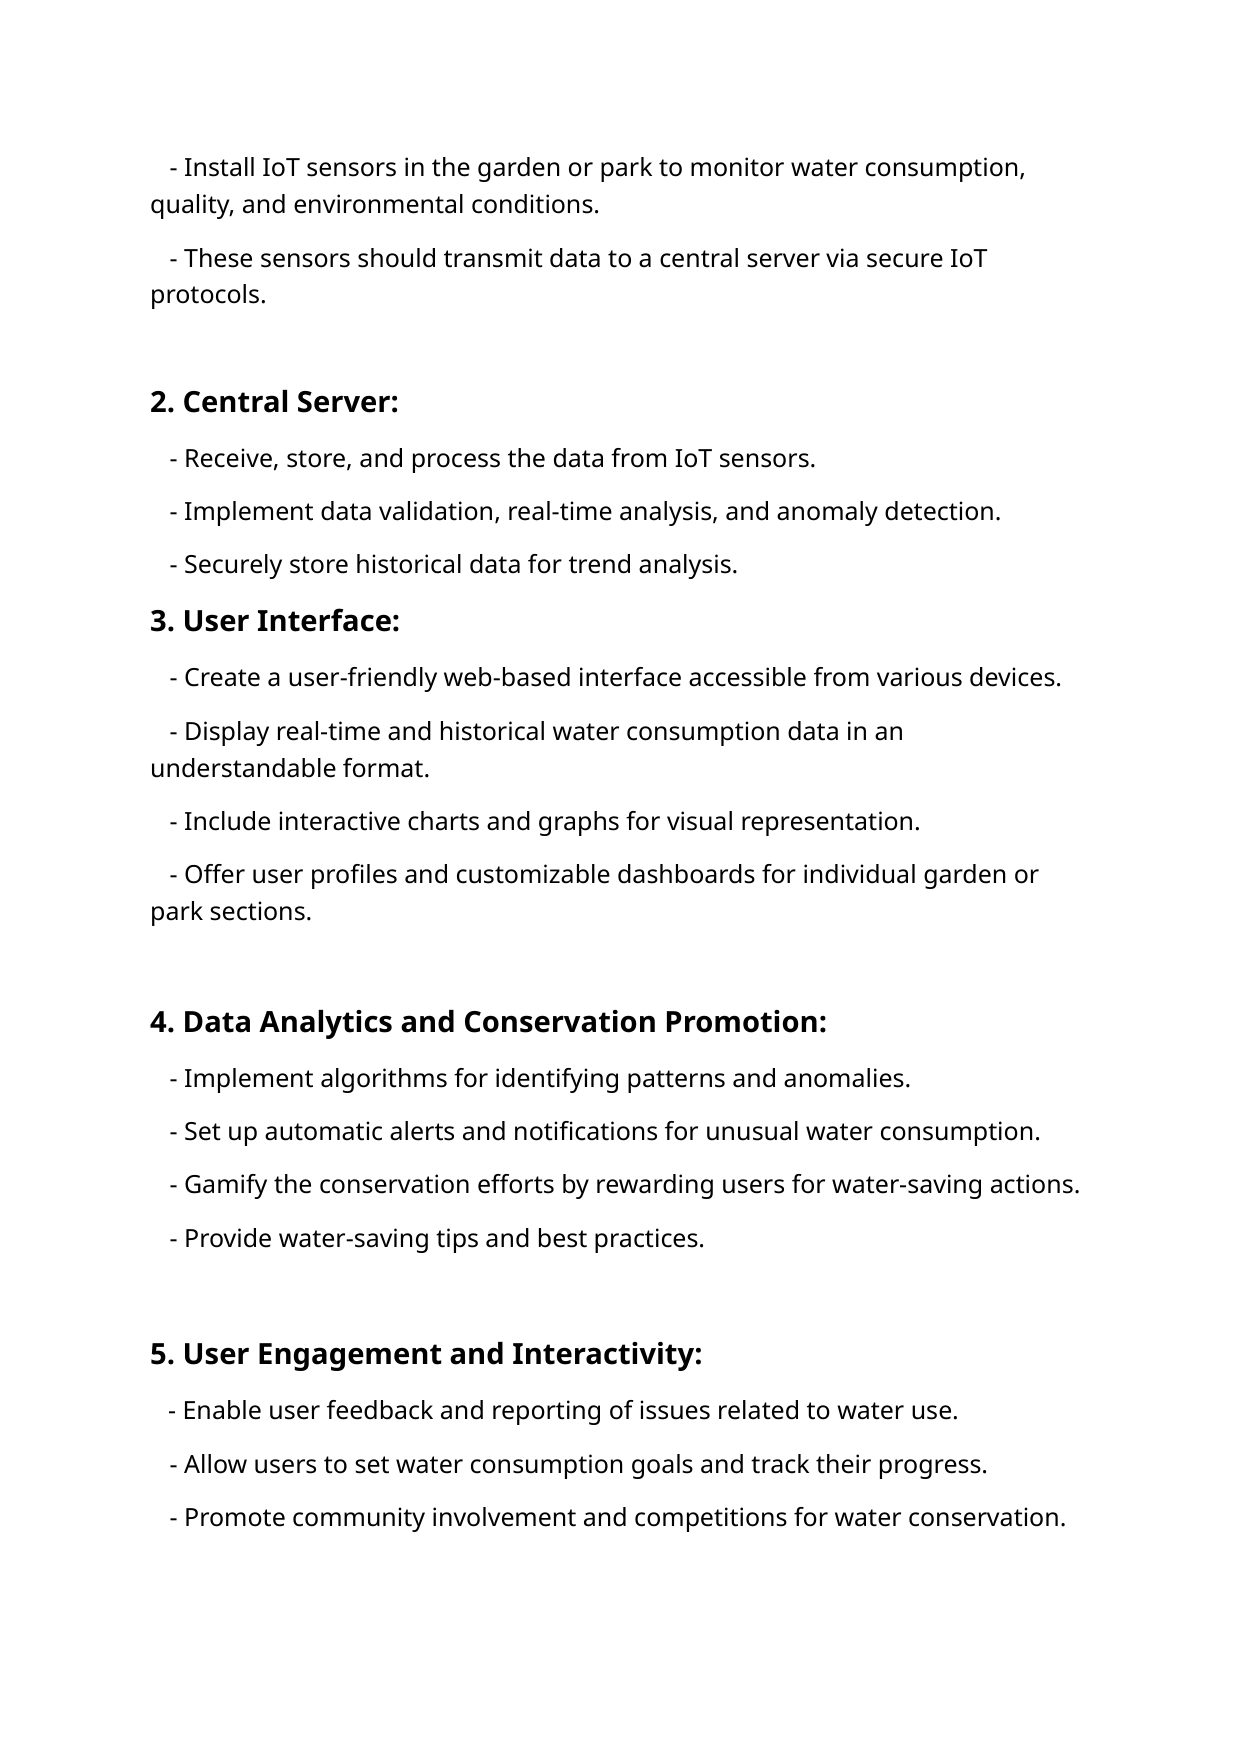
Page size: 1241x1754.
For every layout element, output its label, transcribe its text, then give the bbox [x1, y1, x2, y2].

text - These sensors should transmit data to a central server via secure IoT protocols. [150, 240, 1090, 311]
text - Set up automatic alerts and notifications for unusual water consumption. [150, 1114, 1090, 1148]
text 4. Data Analytics and Conservation Promotion: [150, 1001, 1090, 1041]
text 3. User Interface: [150, 601, 1090, 640]
text - Install IoT sensors in the garden or park to monitor water consumption, quality, and environmental conditions. [150, 150, 1090, 221]
text - Offer user profiles and customizable dashboards for individual garden or park sections. [150, 857, 1090, 928]
text - Promote community involvement and competitions for water conservation. [150, 1500, 1090, 1534]
text - Securely store historical data for trend analysis. [150, 547, 1090, 581]
text - Provide water-saving tips and best practices. [150, 1221, 1090, 1255]
text - Enable user feedback and reporting of issues related to water use. [150, 1393, 1090, 1427]
text - Implement data validation, real-time analysis, and anomaly detection. [150, 494, 1090, 528]
text 5. User Engagement and Interactivity: [150, 1333, 1090, 1373]
text - Allow users to set water consumption goals and track their progress. [150, 1446, 1090, 1481]
text - Receive, store, and process the data from IoT sensors. [150, 440, 1090, 474]
text - Display real-time and historical water consumption data in an understandable format. [150, 713, 1090, 784]
text - Create a user-friendly web-based interface accessible from various devices. [150, 660, 1090, 694]
text - Implement algorithms for identifying patterns and anomalies. [150, 1060, 1090, 1094]
text 2. Central Server: [150, 381, 1090, 421]
text - Gamify the conservation efforts by rewarding users for water-saving actions. [150, 1167, 1090, 1201]
text - Include interactive charts and graphs for visual representation. [150, 804, 1090, 838]
